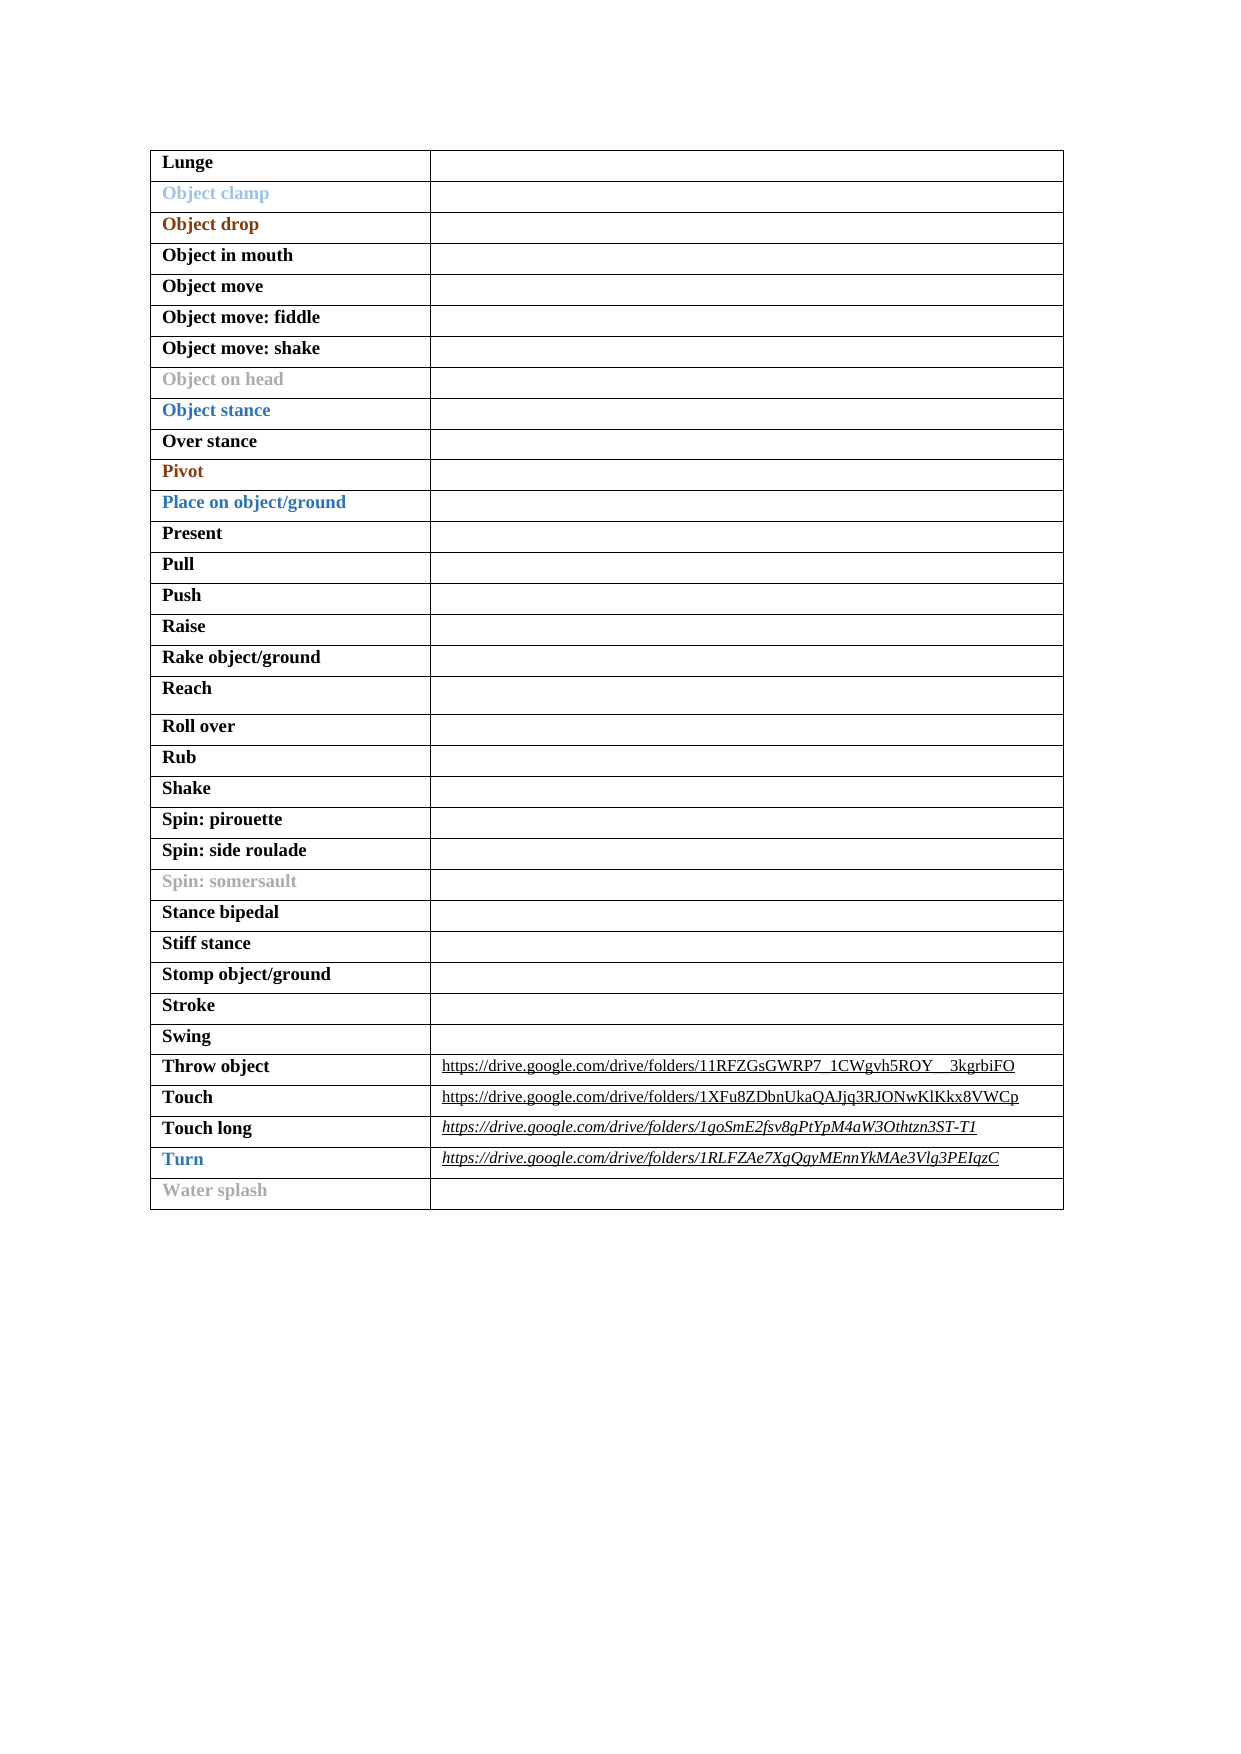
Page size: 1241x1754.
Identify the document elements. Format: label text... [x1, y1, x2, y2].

table_cell [431, 460, 1063, 490]
table_cell [431, 151, 1063, 181]
table_cell Reach [151, 677, 430, 714]
table_cell [431, 584, 1063, 614]
table_cell Roll over [151, 715, 430, 745]
table_cell Raise [151, 615, 430, 645]
table_cell https://drive.google.com/drive/folders/1RLFZAe7XgQgyMEnnYkMAe3Vlg3PEIqzC [431, 1148, 1063, 1178]
table_cell Push [151, 584, 430, 614]
table_cell [431, 1025, 1063, 1054]
table_cell [431, 368, 1063, 397]
table_cell [431, 677, 1063, 714]
table_cell Spin: side roulade [151, 839, 430, 869]
table_cell https://drive.google.com/drive/folders/1XFu8ZDbnUkaQAJjq3RJONwKlKkx8VWCp [431, 1086, 1063, 1116]
table_cell [431, 615, 1063, 645]
table_cell https://drive.google.com/drive/folders/1goSmE2fsv8gPtYpM4aW3Othtzn3ST-T1 [431, 1117, 1063, 1147]
table_cell [431, 808, 1063, 838]
table_cell [431, 932, 1063, 962]
table_cell [431, 870, 1063, 900]
table_cell [431, 1179, 1063, 1209]
table_cell Object move: fiddle [151, 306, 430, 336]
table_cell Turn [151, 1148, 430, 1178]
table_cell [431, 182, 1063, 212]
table_cell [431, 399, 1063, 428]
table_cell Over stance [151, 430, 430, 459]
table_cell [431, 777, 1063, 807]
table_cell Object clamp [151, 182, 430, 212]
table_cell Swing [151, 1025, 430, 1054]
table_cell [431, 430, 1063, 459]
table_cell [431, 213, 1063, 243]
table_cell Touch [151, 1086, 430, 1116]
table_cell Stroke [151, 994, 430, 1023]
table_cell [431, 715, 1063, 745]
table_cell Present [151, 522, 430, 552]
table_cell Object on head [151, 368, 430, 397]
table_cell Pull [151, 553, 430, 583]
table_cell Rub [151, 746, 430, 776]
table_cell [431, 963, 1063, 992]
table_cell Pivot [151, 460, 430, 490]
table_cell Spin: somersault [151, 870, 430, 900]
table_cell [431, 553, 1063, 583]
table_cell Object in mouth [151, 244, 430, 274]
table_cell Lunge [151, 151, 430, 181]
table_cell [431, 337, 1063, 367]
table_cell Water splash [151, 1179, 430, 1209]
table_cell [431, 522, 1063, 552]
table_cell [431, 244, 1063, 274]
table_cell [431, 646, 1063, 676]
table_cell [431, 275, 1063, 305]
table_cell Shake [151, 777, 430, 807]
table_cell [431, 994, 1063, 1023]
table_cell Throw object [151, 1055, 430, 1085]
table_cell Object drop [151, 213, 430, 243]
table_cell Stomp object/ground [151, 963, 430, 992]
table_cell Place on object/ground [151, 491, 430, 521]
table_cell https://drive.google.com/drive/folders/11RFZGsGWRP7_1CWgvh5ROY__3kgrbiFO [431, 1055, 1063, 1085]
table_cell [431, 901, 1063, 931]
table_cell Object move: shake [151, 337, 430, 367]
table_cell [431, 306, 1063, 336]
table_cell [431, 839, 1063, 869]
table_cell Touch long [151, 1117, 430, 1147]
table_cell [431, 491, 1063, 521]
table_cell [431, 746, 1063, 776]
table_cell Spin: pirouette [151, 808, 430, 838]
table_cell Object stance [151, 399, 430, 428]
table_cell Rake object/ground [151, 646, 430, 676]
table_cell Stiff stance [151, 932, 430, 962]
table_cell Object move [151, 275, 430, 305]
table_cell Stance bipedal [151, 901, 430, 931]
